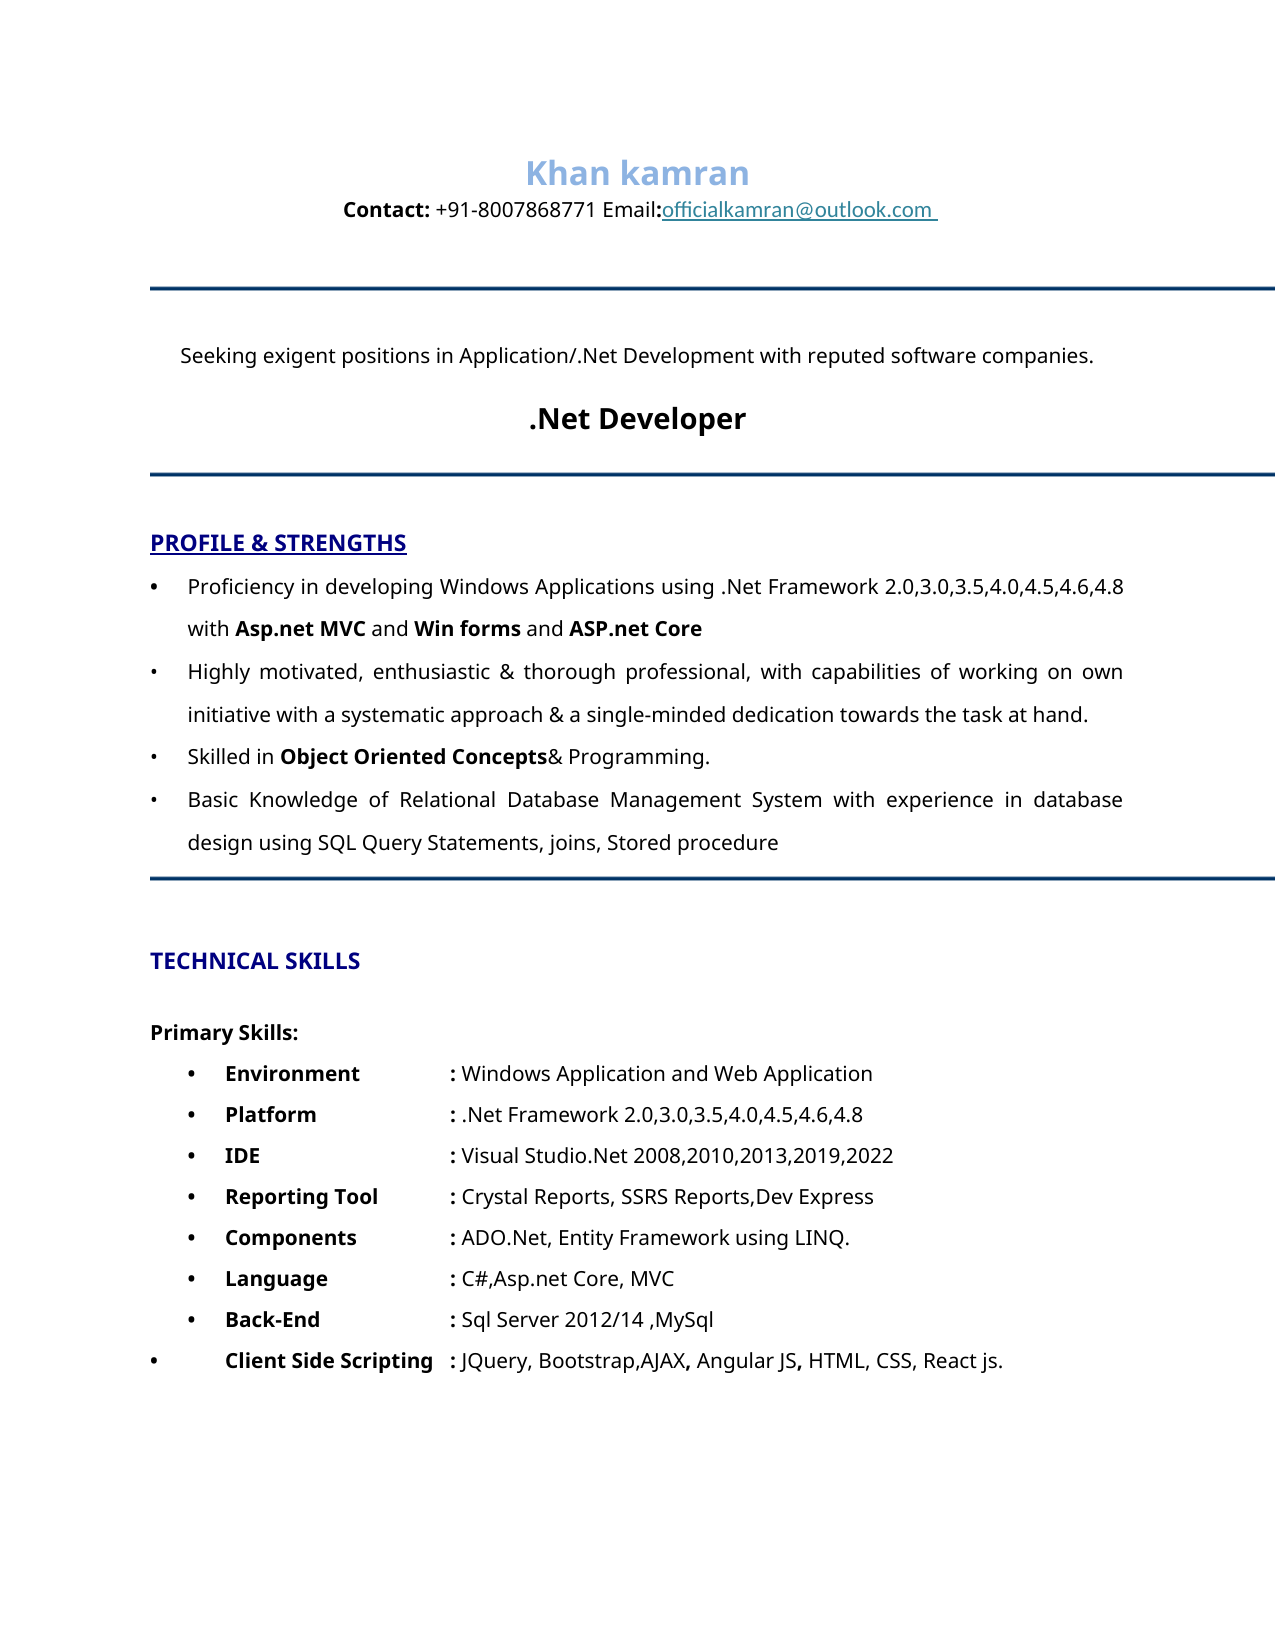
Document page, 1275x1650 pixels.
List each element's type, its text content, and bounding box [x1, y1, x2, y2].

text PROFILE & STRENGTHS [150, 527, 1125, 558]
text Contact: +91-8007868771 Email:officialkamran@outlook.com [150, 195, 1125, 224]
list Client Side Scripting : JQuery, Bootstrap,AJAX, Angular JS, HTML, CSS, React js. [150, 1346, 1125, 1374]
list Back-End : Sql Server 2012/14 ,MySql [187, 1305, 1125, 1333]
text Seeking exigent positions in Application/.Net Development with reputed software companies. [150, 341, 1125, 369]
list Environment : Windows Application and Web Application [187, 1059, 1125, 1088]
text TECHNICAL SKILLS [150, 945, 1125, 976]
list IDE : Visual Studio.Net 2008,2010,2013,2019,2022 [187, 1141, 1125, 1170]
picture [150, 280, 1275, 298]
list Components : ADO.Net, Entity Framework using LINQ. [187, 1223, 1125, 1252]
text Khan kamran [150, 150, 1125, 195]
list Proficiency in developing Windows Applications using .Net Framework 2.0,3.0,3.5,4.0,4.5,4.6,4.8 with Asp.net MVC and Win forms and ASP.net Core [150, 572, 1125, 643]
text .Net Developer [150, 398, 1125, 438]
picture [150, 870, 1275, 888]
list Platform : .Net Framework 2.0,3.0,3.5,4.0,4.5,4.6,4.8 [187, 1100, 1125, 1129]
text Primary Skills: [150, 1018, 1125, 1047]
list Language : C#,Asp.net Core, MVC [187, 1264, 1125, 1293]
list Highly motivated, enthusiastic & thorough professional, with capabilities of working on own initiative with a systematic approach & a single-minded dedication towards the task at hand. [150, 657, 1125, 728]
list Basic Knowledge of Relational Database Management System with experience in database design using SQL Query Statements, joins, Stored procedure [150, 785, 1125, 856]
list Reporting Tool : Crystal Reports, SSRS Reports,Dev Express [187, 1182, 1125, 1211]
list Skilled in Object Oriented Concepts& Programming. [150, 742, 1125, 771]
picture [150, 466, 1275, 484]
